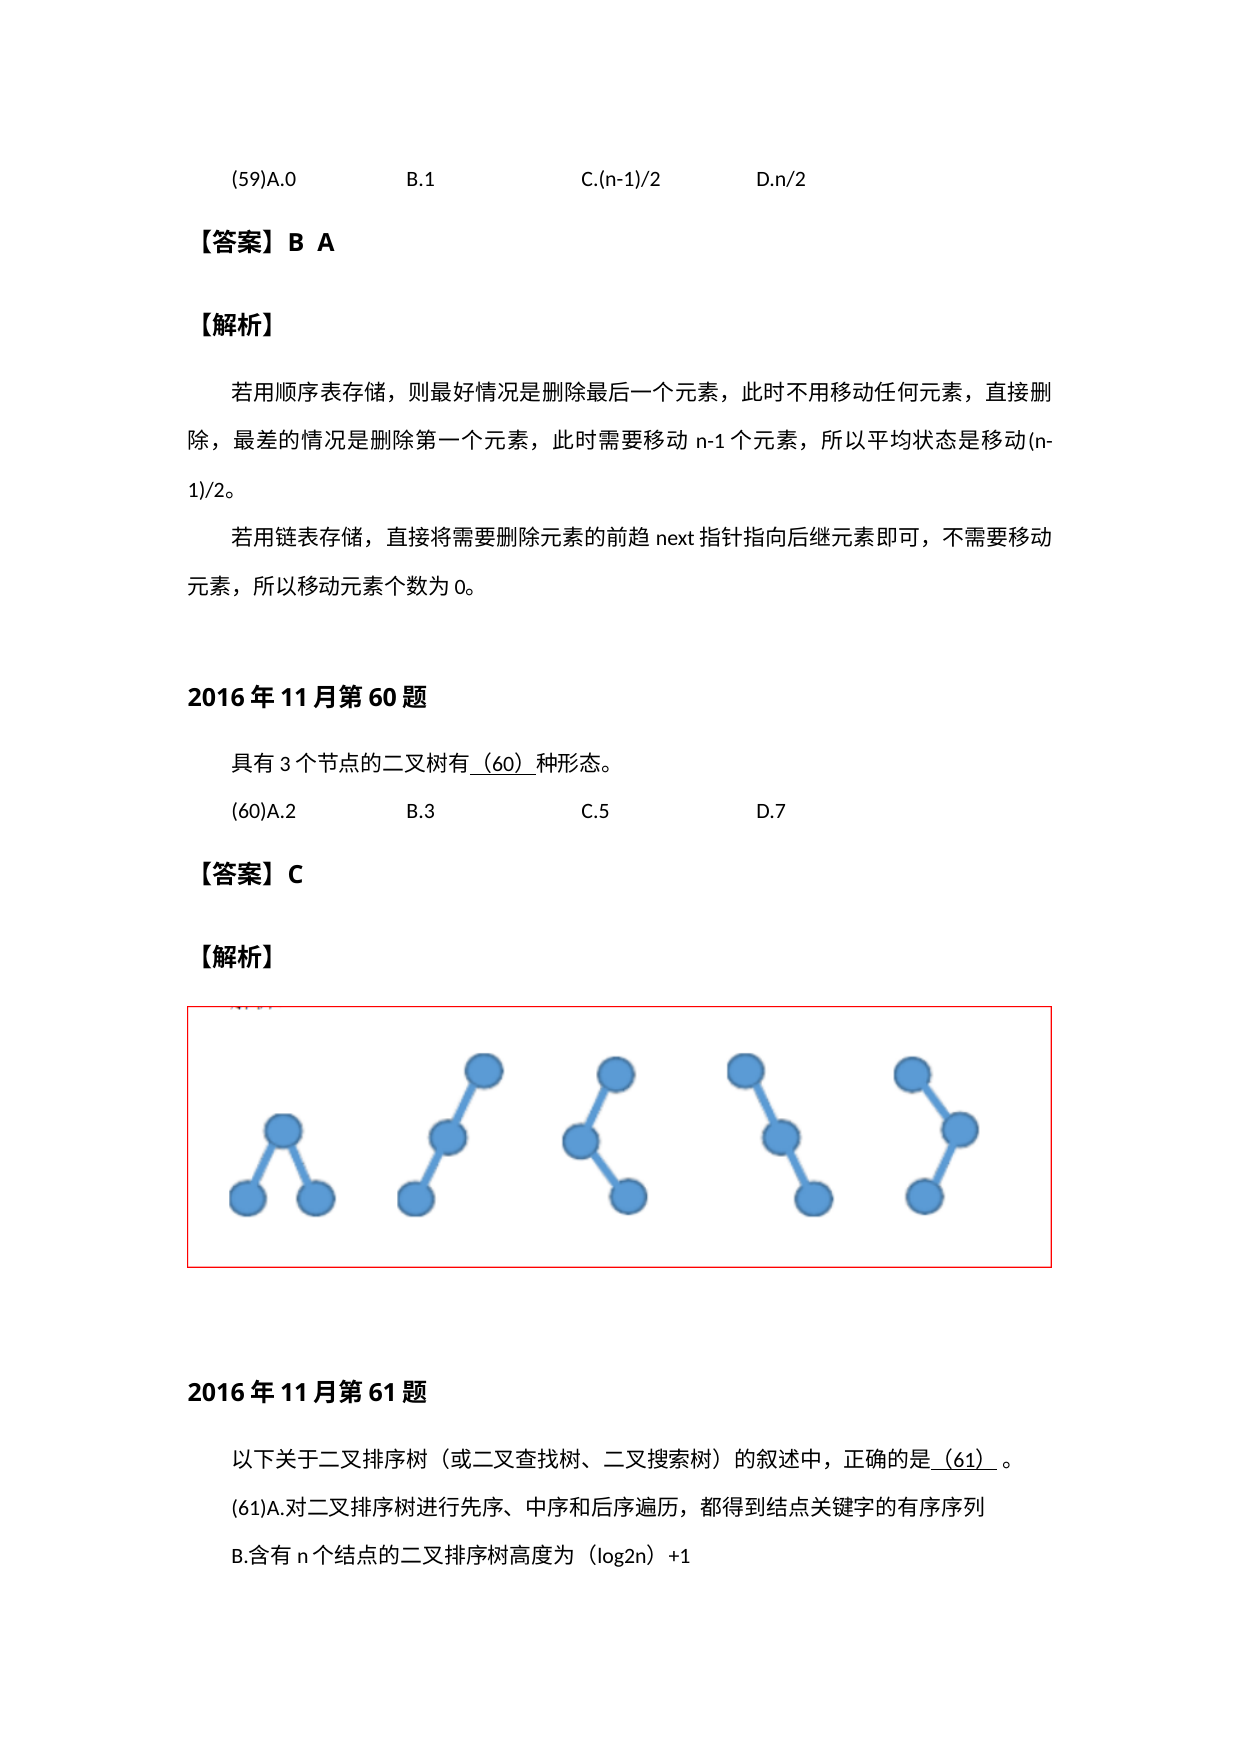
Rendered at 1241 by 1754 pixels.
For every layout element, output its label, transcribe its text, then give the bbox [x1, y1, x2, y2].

text B.含有n个结点的二叉排序树高度为（log2n）+1 [231, 1538, 1053, 1570]
text 具有3个节点的二叉树有（60）种形态。 [187, 746, 1053, 778]
text 2016年11月第61题 [187, 1358, 1053, 1423]
text (60)A.2 B.3 C.5 D.7 [187, 794, 1053, 827]
text (61)A.对二叉排序树进行先序、中序和后序遍历，都得到结点关键字的有序序列 [187, 1489, 1053, 1522]
text 2016年11月第60题 [187, 663, 1053, 728]
text 以下关于二叉排序树（或二叉查找树、二叉搜索树）的叙述中，正确的是（61） 。 [187, 1441, 1053, 1474]
picture [187, 1006, 1052, 1268]
text 【答案】B A [187, 208, 1053, 273]
text 【答案】C [187, 840, 1053, 905]
text 【解析】 [187, 291, 1053, 356]
text 【解析】 [187, 923, 1053, 988]
text 若用链表存储，直接将需要删除元素的前趋next指针指向后继元素即可，不需要移动元素，所以移动元素个数为0。 [187, 520, 1053, 601]
text 若用顺序表存储，则最好情况是删除最后一个元素，此时不用移动任何元素，直接删除，最差的情况是删除第一个元素，此时需要移动n-1个元素，所以平均状态是移动(n-1)/2。 [187, 374, 1053, 504]
text (59)A.0 B.1 C.(n-1)/2 D.n/2 [187, 162, 1053, 194]
